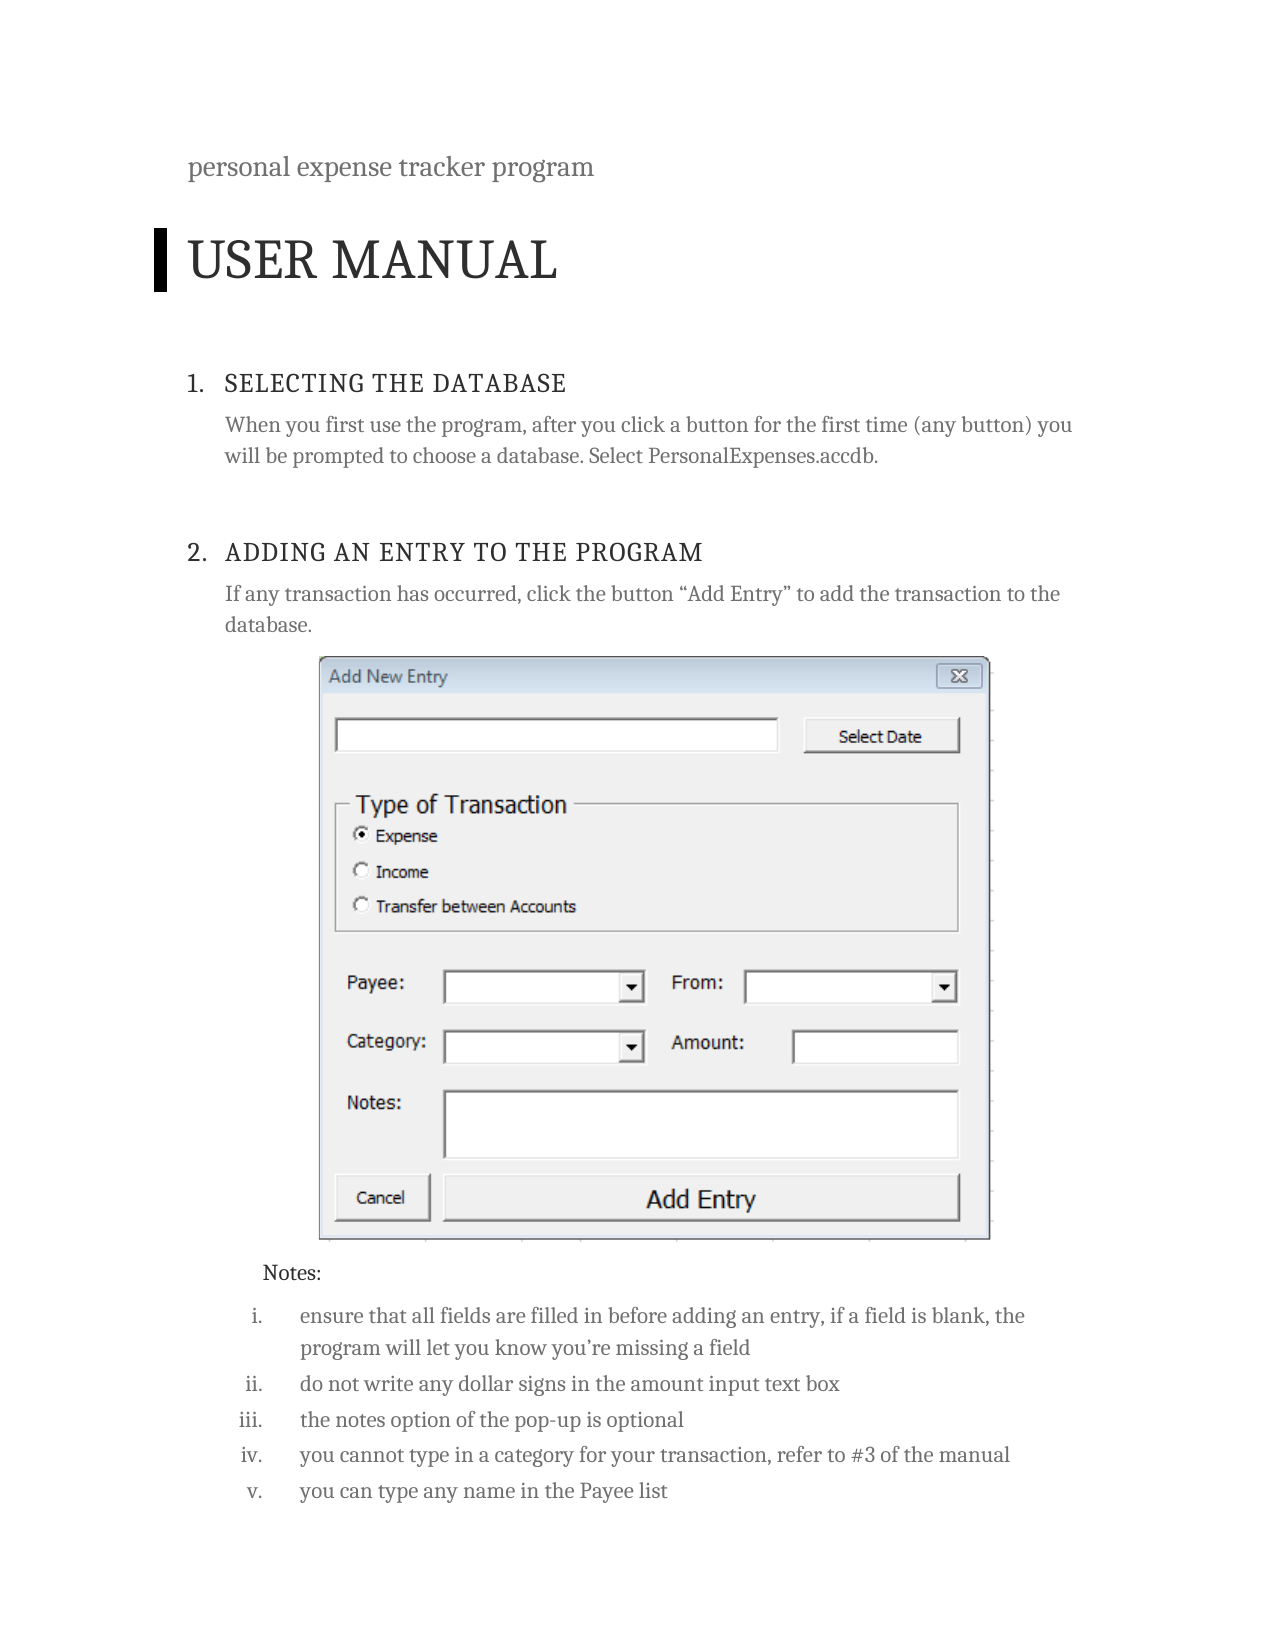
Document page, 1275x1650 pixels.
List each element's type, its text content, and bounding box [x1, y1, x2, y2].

text personal expense tracker program [187, 150, 1087, 183]
subtitle you cannot type in a category for your transaction, refer to #3 of the manual [262, 1442, 1087, 1468]
subtitle ensure that all fields are filled in before adding an entry, if a field is blank, the program will let you know you’re missing a field [262, 1303, 1087, 1361]
subtitle adding an entry to the program [187, 537, 1087, 568]
text If any transaction has occurred, click the button “Add Entry” to add the transaction to the database. [225, 581, 1087, 638]
subtitle Selecting the database [187, 368, 1087, 399]
subtitle Notes: [262, 1259, 1087, 1286]
picture [318, 656, 994, 1242]
text When you first use the program, after you click a button for the first time (any button) you will be prompted to choose a database. Select PersonalExpenses.accdb. [225, 411, 1087, 469]
subtitle you can type any name in the Payee list [262, 1478, 1087, 1504]
subtitle the notes option of the pop-up is optional [262, 1406, 1087, 1433]
title user manual [167, 228, 1087, 292]
subtitle do not write any dollar signs in the amount input text box [262, 1371, 1087, 1397]
